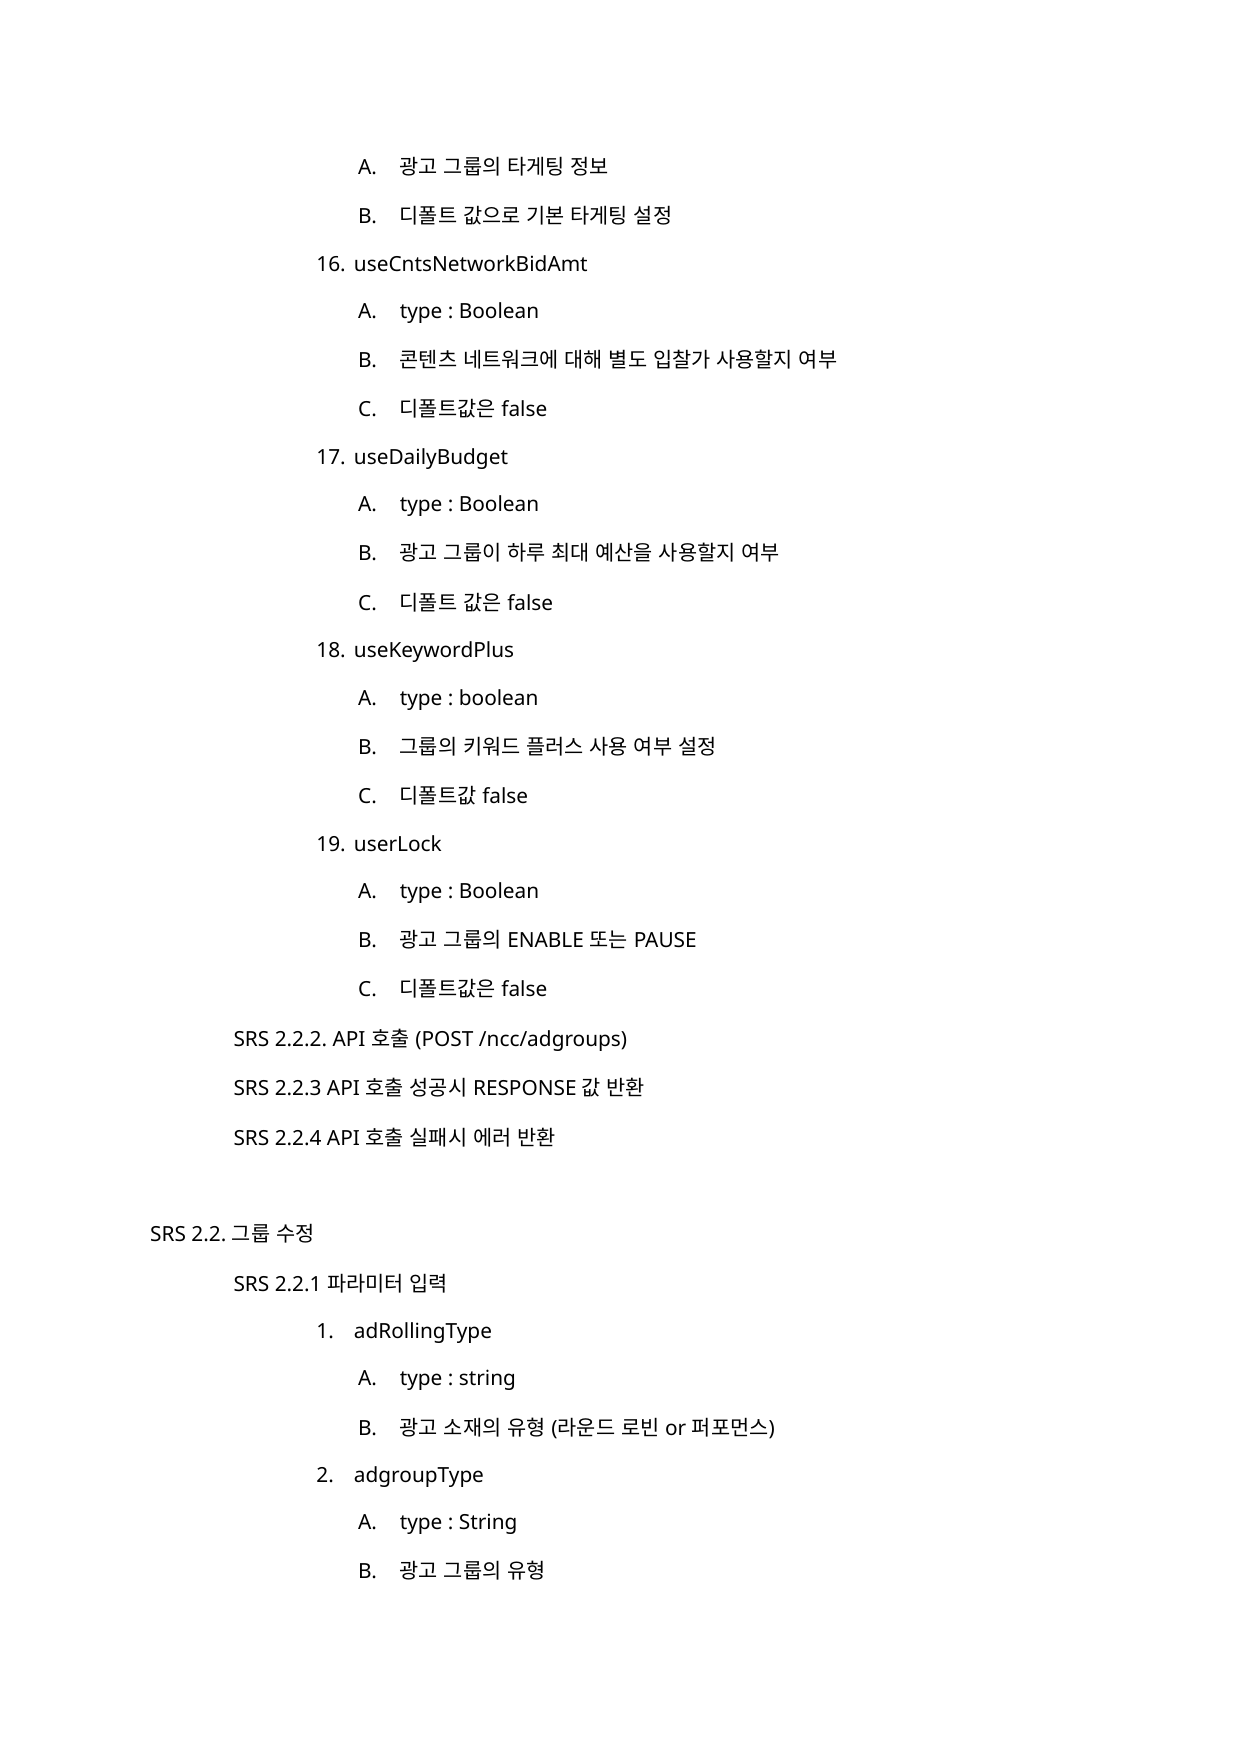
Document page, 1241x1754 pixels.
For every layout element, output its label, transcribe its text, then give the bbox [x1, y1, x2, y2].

text SRS 2.2.4 API 호출 실패시 에러 반환 [150, 1121, 1090, 1151]
text SRS 2.2.1 파라미터 입력 [150, 1267, 1090, 1297]
list 콘텐츠 네트워크에 대해 별도 입찰가 사용할지 여부 [358, 343, 1090, 374]
list 디폴트 값으로 기본 타게팅 설정 [358, 199, 1090, 230]
list type : string [358, 1363, 1090, 1392]
list type : Boolean [358, 489, 1090, 518]
list type : boolean [358, 683, 1090, 711]
list 디폴트값은 false [358, 393, 1090, 423]
list 광고 그룹의 타게팅 정보 [358, 150, 1090, 180]
list 광고 소재의 유형 (라운드 로빈 or 퍼포먼스) [358, 1411, 1090, 1441]
list 디폴트값 false [358, 779, 1090, 810]
list 광고 그룹이 하루 최대 예산을 사용할지 여부 [358, 537, 1090, 567]
list 디폴트 값은 false [358, 586, 1090, 616]
list 광고 그룹의 유형 [358, 1555, 1090, 1585]
text SRS 2.2. 그룹 수정 [150, 1217, 1090, 1248]
list type : String [358, 1507, 1090, 1536]
list adgroupType [316, 1460, 1090, 1489]
list useDailyBudget [316, 442, 1090, 471]
list 그룹의 키워드 플러스 사용 여부 설정 [358, 730, 1090, 760]
list userLock [316, 829, 1090, 857]
list useKeywordPlus [316, 635, 1090, 664]
text SRS 2.2.3 API 호출 성공시 RESPONSE값 반환 [150, 1071, 1090, 1102]
list 광고 그룹의 ENABLE 또는 PAUSE [358, 923, 1090, 954]
text SRS 2.2.2. API 호출 (POST /ncc/adgroups) [150, 1022, 1090, 1052]
list adRollingType [316, 1316, 1090, 1345]
list type : Boolean [358, 876, 1090, 904]
list 디폴트값은 false [358, 973, 1090, 1003]
list type : Boolean [358, 296, 1090, 324]
list useCntsNetworkBidAmt [316, 249, 1090, 277]
